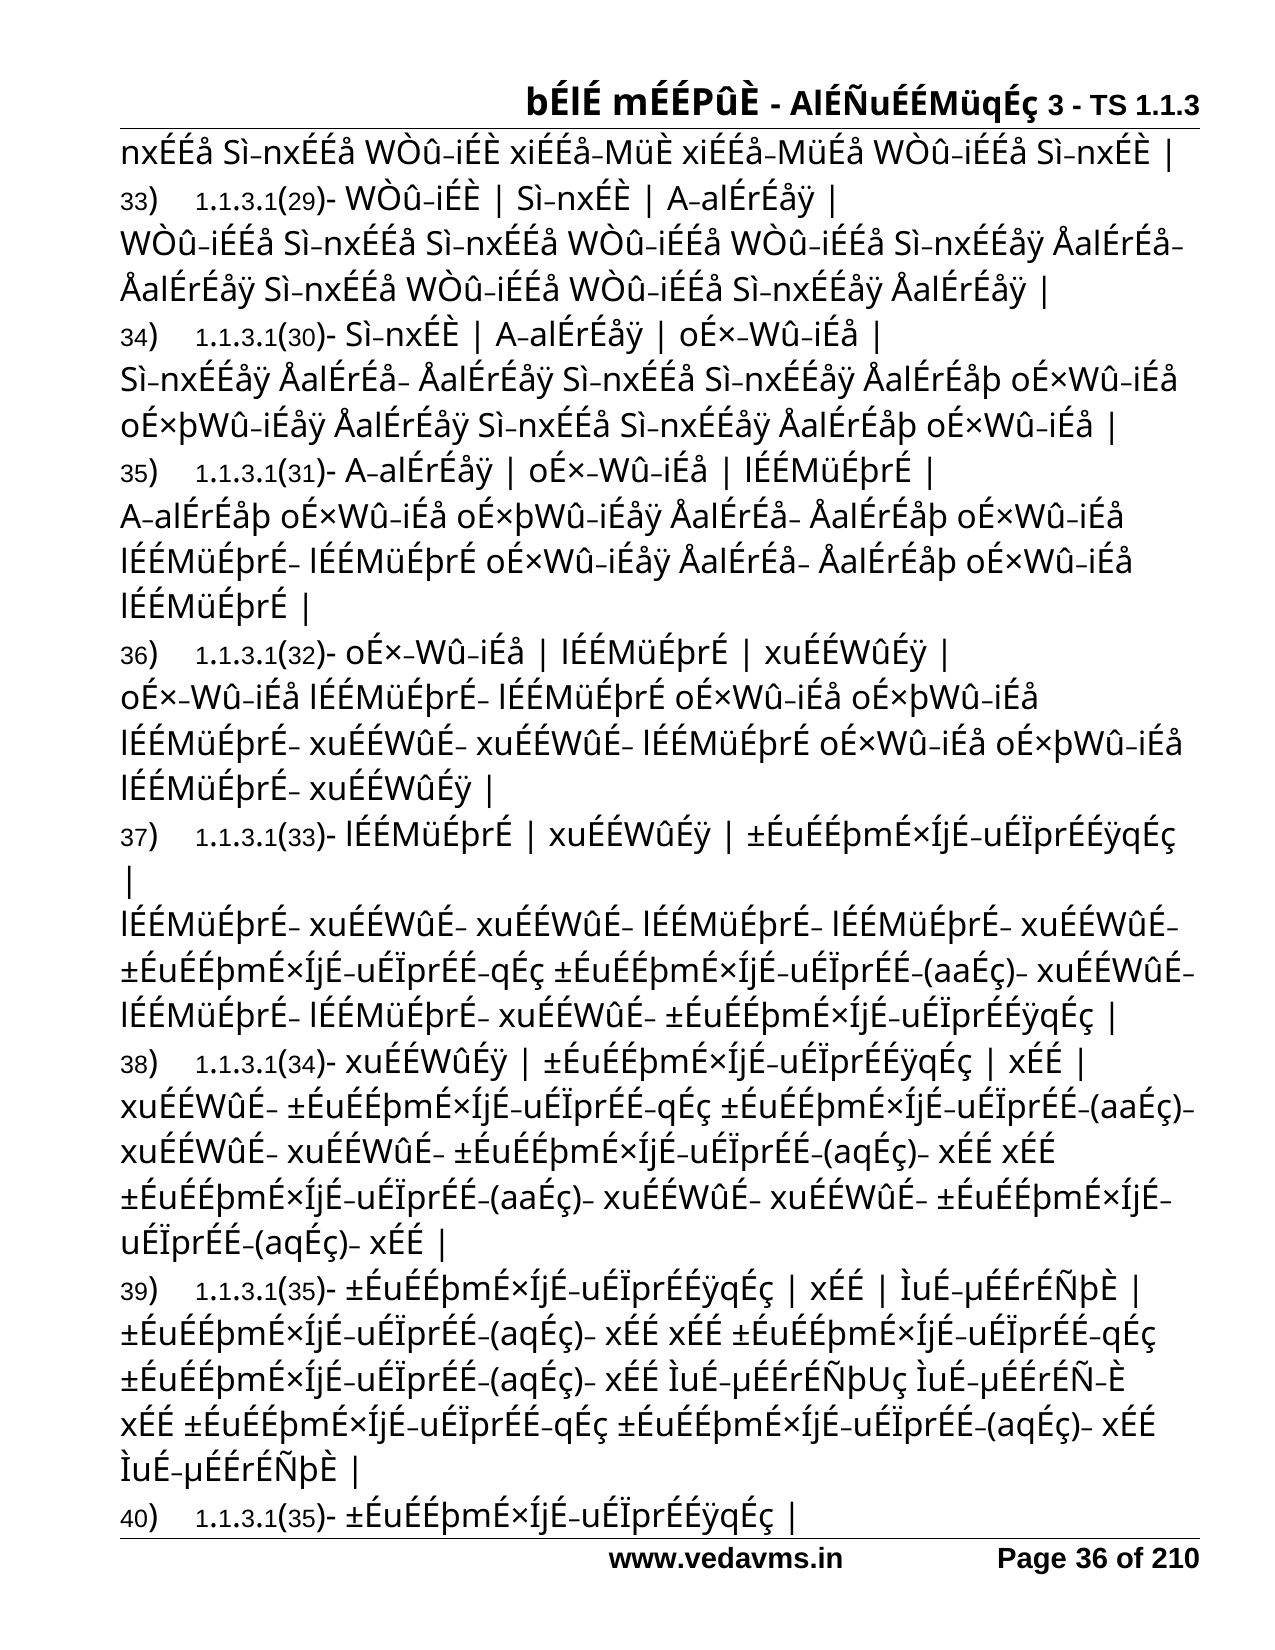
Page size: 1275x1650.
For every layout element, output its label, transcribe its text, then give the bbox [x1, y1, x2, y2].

text lÉÉMüÉþrÉ– xuÉÉWûÉ– xuÉÉWûÉ– lÉÉMüÉþrÉ– lÉÉMüÉþrÉ– xuÉÉWûÉ– ±ÉuÉÉþmÉ×ÍjÉ–uÉÏprÉÉ–qÉç ±ÉuÉÉþmÉ×ÍjÉ–uÉÏprÉÉ–(aaÉç)– xuÉÉWûÉ– lÉÉMüÉþrÉ– lÉÉMüÉþrÉ– xuÉÉWûÉ– ±ÉuÉÉþmÉ×ÍjÉ–uÉÏprÉÉÿqÉç | [120, 901, 1200, 1037]
text 39) 1.1.3.1(35)- ±ÉuÉÉþmÉ×ÍjÉ–uÉÏprÉÉÿqÉç | xÉÉ | ÌuÉ–µÉÉrÉÑþÈ | [120, 1264, 1200, 1310]
text 38) 1.1.3.1(34)- xuÉÉWûÉÿ | ±ÉuÉÉþmÉ×ÍjÉ–uÉÏprÉÉÿqÉç | xÉÉ | [120, 1037, 1200, 1083]
text 34) 1.1.3.1(30)- Sì–nxÉÈ | A–alÉrÉåÿ | oÉ×–Wû–iÉå | [120, 311, 1200, 356]
text Sì–nxÉÉåÿ ÅalÉrÉå– ÅalÉrÉåÿ Sì–nxÉÉå Sì–nxÉÉåÿ ÅalÉrÉåþ oÉ×Wû–iÉå oÉ×þWû–iÉåÿ ÅalÉrÉåÿ Sì–nxÉÉå Sì–nxÉÉåÿ ÅalÉrÉåþ oÉ×Wû–iÉå | [120, 356, 1200, 447]
text ±ÉuÉÉþmÉ×ÍjÉ–uÉÏprÉÉ–(aqÉç)– xÉÉ xÉÉ ±ÉuÉÉþmÉ×ÍjÉ–uÉÏprÉÉ–qÉç ±ÉuÉÉþmÉ×ÍjÉ–uÉÏprÉÉ–(aqÉç)– xÉÉ ÌuÉ–µÉÉrÉÑþUç ÌuÉ–µÉÉrÉÑ–È [120, 1310, 1200, 1401]
text A–alÉrÉåþ oÉ×Wû–iÉå oÉ×þWû–iÉåÿ ÅalÉrÉå– ÅalÉrÉåþ oÉ×Wû–iÉå lÉÉMüÉþrÉ– lÉÉMüÉþrÉ oÉ×Wû–iÉåÿ ÅalÉrÉå– ÅalÉrÉåþ oÉ×Wû–iÉå lÉÉMüÉþrÉ | [120, 492, 1200, 629]
text 35) 1.1.3.1(31)- A–alÉrÉåÿ | oÉ×–Wû–iÉå | lÉÉMüÉþrÉ | [120, 447, 1200, 492]
text WÒû–iÉÉå Sì–nxÉÉå Sì–nxÉÉå WÒû–iÉÉå WÒû–iÉÉå Sì–nxÉÉåÿ ÅalÉrÉå– ÅalÉrÉåÿ Sì–nxÉÉå WÒû–iÉÉå WÒû–iÉÉå Sì–nxÉÉåÿ ÅalÉrÉåÿ | [120, 220, 1200, 311]
text 33) 1.1.3.1(29)- WÒû–iÉÈ | Sì–nxÉÈ | A–alÉrÉåÿ | [120, 174, 1200, 220]
text 37) 1.1.3.1(33)- lÉÉMüÉþrÉ | xuÉÉWûÉÿ | ±ÉuÉÉþmÉ×ÍjÉ–uÉÏprÉÉÿqÉç | [120, 810, 1200, 901]
text 40) 1.1.3.1(35)- ±ÉuÉÉþmÉ×ÍjÉ–uÉÏprÉÉÿqÉç | [120, 1492, 1200, 1537]
text ±ÉuÉÉþmÉ×ÍjÉ–uÉÏprÉÉ–(aaÉç)– xuÉÉWûÉ– xuÉÉWûÉ– ±ÉuÉÉþmÉ×ÍjÉ–uÉÏprÉÉ–(aqÉç)– xÉÉ | [120, 1174, 1200, 1264]
text oÉ×–Wû–iÉå lÉÉMüÉþrÉ– lÉÉMüÉþrÉ oÉ×Wû–iÉå oÉ×þWû–iÉå lÉÉMüÉþrÉ– xuÉÉWûÉ– xuÉÉWûÉ– lÉÉMüÉþrÉ oÉ×Wû–iÉå oÉ×þWû–iÉå lÉÉMüÉþrÉ– xuÉÉWûÉÿ | [120, 674, 1200, 810]
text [120, 129, 1200, 174]
text xÉÉ ±ÉuÉÉþmÉ×ÍjÉ–uÉÏprÉÉ–qÉç ±ÉuÉÉþmÉ×ÍjÉ–uÉÏprÉÉ–(aqÉç)– xÉÉ ÌuÉ–µÉÉrÉÑþÈ | [120, 1401, 1200, 1492]
text 36) 1.1.3.1(32)- oÉ×–Wû–iÉå | lÉÉMüÉþrÉ | xuÉÉWûÉÿ | [120, 629, 1200, 674]
text xuÉÉWûÉ– ±ÉuÉÉþmÉ×ÍjÉ–uÉÏprÉÉ–qÉç ±ÉuÉÉþmÉ×ÍjÉ–uÉÏprÉÉ–(aaÉç)– xuÉÉWûÉ– xuÉÉWûÉ– ±ÉuÉÉþmÉ×ÍjÉ–uÉÏprÉÉ–(aqÉç)– xÉÉ xÉÉ [120, 1083, 1200, 1174]
